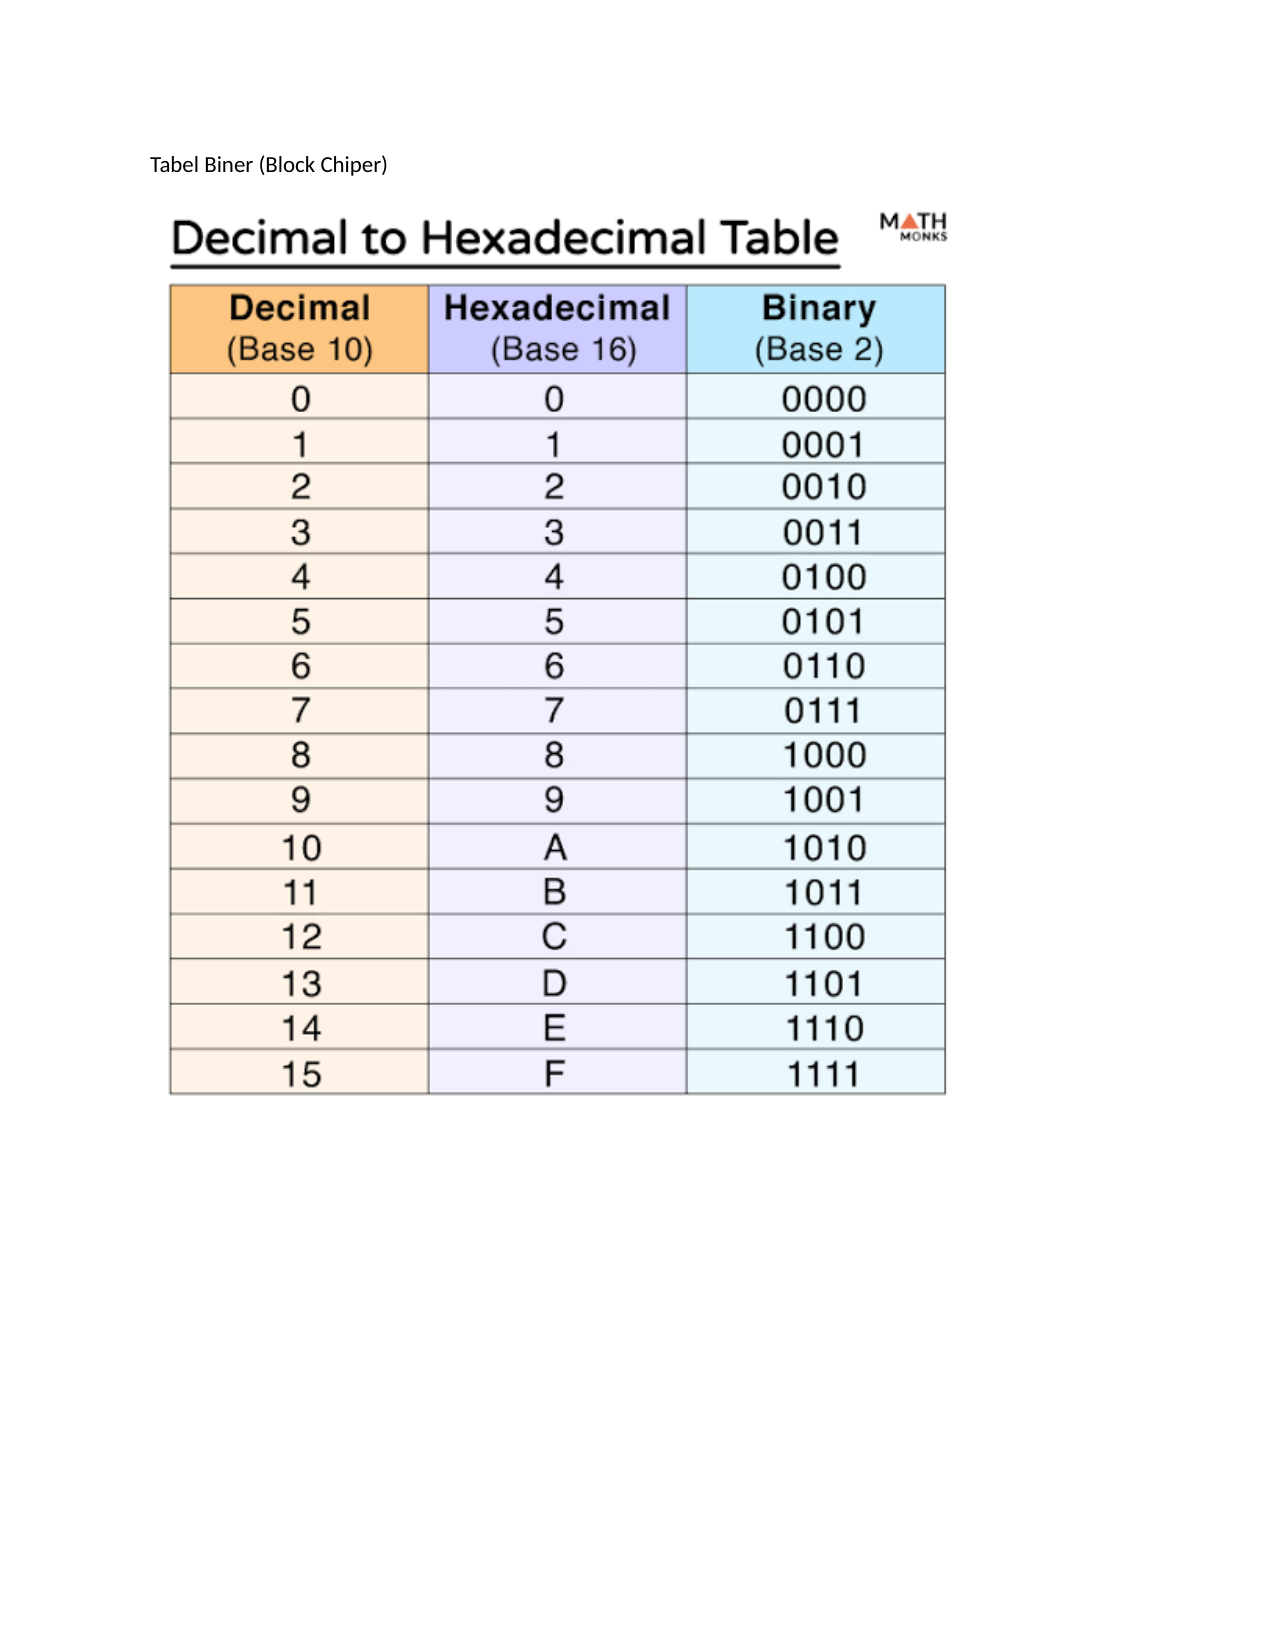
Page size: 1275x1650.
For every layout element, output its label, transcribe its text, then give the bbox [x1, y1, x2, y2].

text Tabel Biner (Block Chiper) [150, 150, 1125, 178]
picture [150, 196, 964, 1116]
